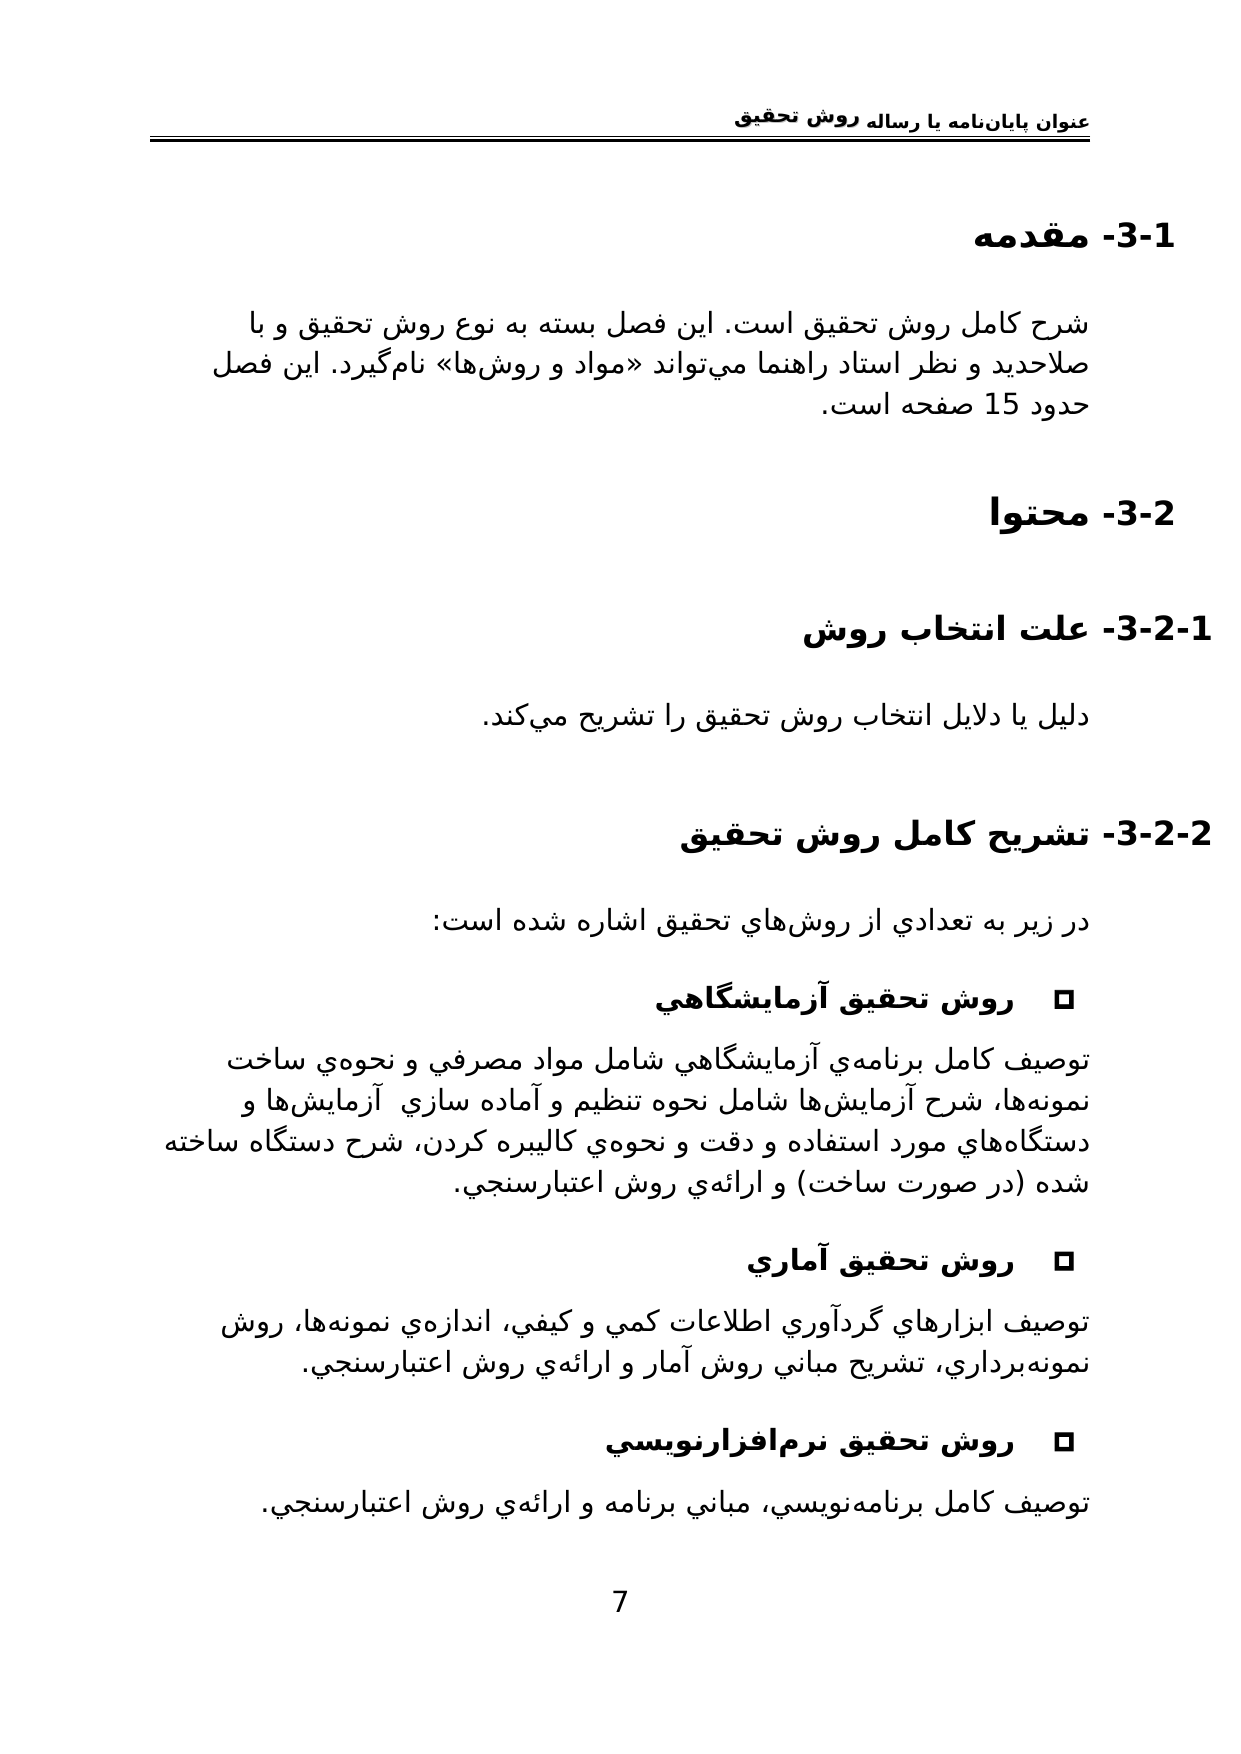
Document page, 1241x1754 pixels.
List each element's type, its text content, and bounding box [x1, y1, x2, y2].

text توصيف كامل برنامه‌ي آزمايشگاهي شامل مواد مصرفي و نحوه‌ي ساخت نمونه‌ها، شرح آزمايش‌ها شامل نحوه تنظيم و آماده سازي آزمايش‌ها و دستگاه‌هاي مورد استفاده و دقت و نحوه‌ي كاليبره كردن، شرح دستگاه ساخته شده (در صورت ساخت) و ارائه‌ي روش اعتبارسنجي. [150, 1043, 1090, 1199]
text دليل يا دلايل انتخاب روش تحقيق را تشريح مي‌کند. [150, 698, 1090, 732]
text محتوا [150, 491, 1090, 534]
text در زير به تعدادي از روش‌هاي تحقيق اشاره شده است: [150, 903, 1090, 937]
text توصيف كامل برنامه‌نويسي، مباني برنامه و ارائه‌ي روش اعتبارسنجي. [150, 1485, 1090, 1519]
text روش تحقيق نرم‌افزارنويسي [150, 1424, 1053, 1458]
text روش تحقيق آزمايشگاهي‌ [150, 981, 1053, 1015]
text توصيف ابزارهاي گردآوري اطلاعات كمي و كيفي، اندازه‌ي نمونه‌ها، روش نمونه‌برداري، تشريح مباني روش آمار و ارائه‌ي روش اعتبارسنجي. [150, 1305, 1090, 1379]
text مقدمه [150, 212, 1090, 256]
text شرح كامل روش تحقيق است. اين فصل بسته به نوع روش تحقيق و با صلاحديد و نظر استاد راهنما مي‌تواند «مواد و روش‌ها» نام‌گيرد. اين فصل حدود 15 صفحه است. [150, 306, 1090, 422]
text تشريح كامل روش تحقيق [150, 814, 1090, 853]
text روش تحقيق آماري [150, 1243, 1053, 1277]
text علت انتخاب روش [150, 609, 1090, 648]
